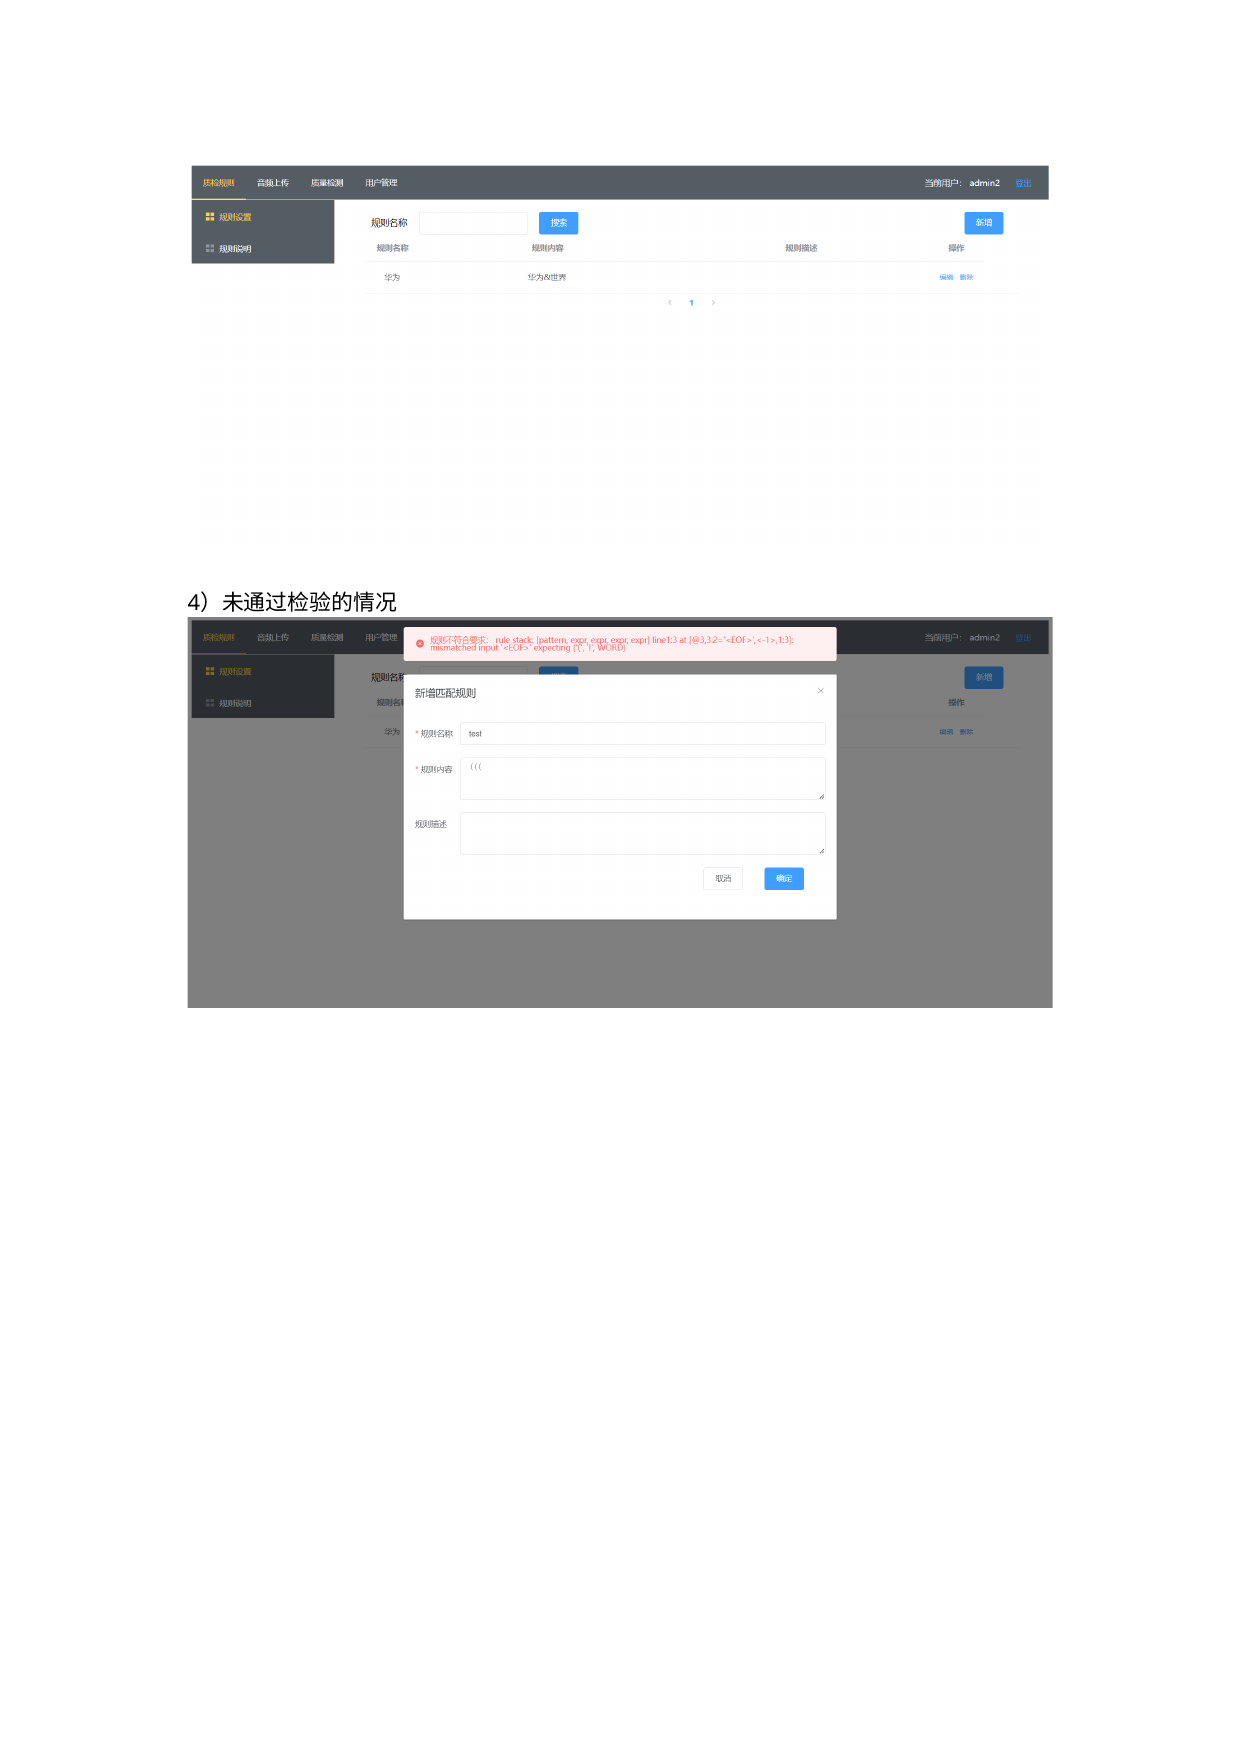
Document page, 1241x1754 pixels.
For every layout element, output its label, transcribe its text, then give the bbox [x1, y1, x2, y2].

picture [187, 617, 1053, 1008]
picture [187, 162, 1053, 553]
text 4）未通过检验的情况 [187, 584, 1053, 617]
